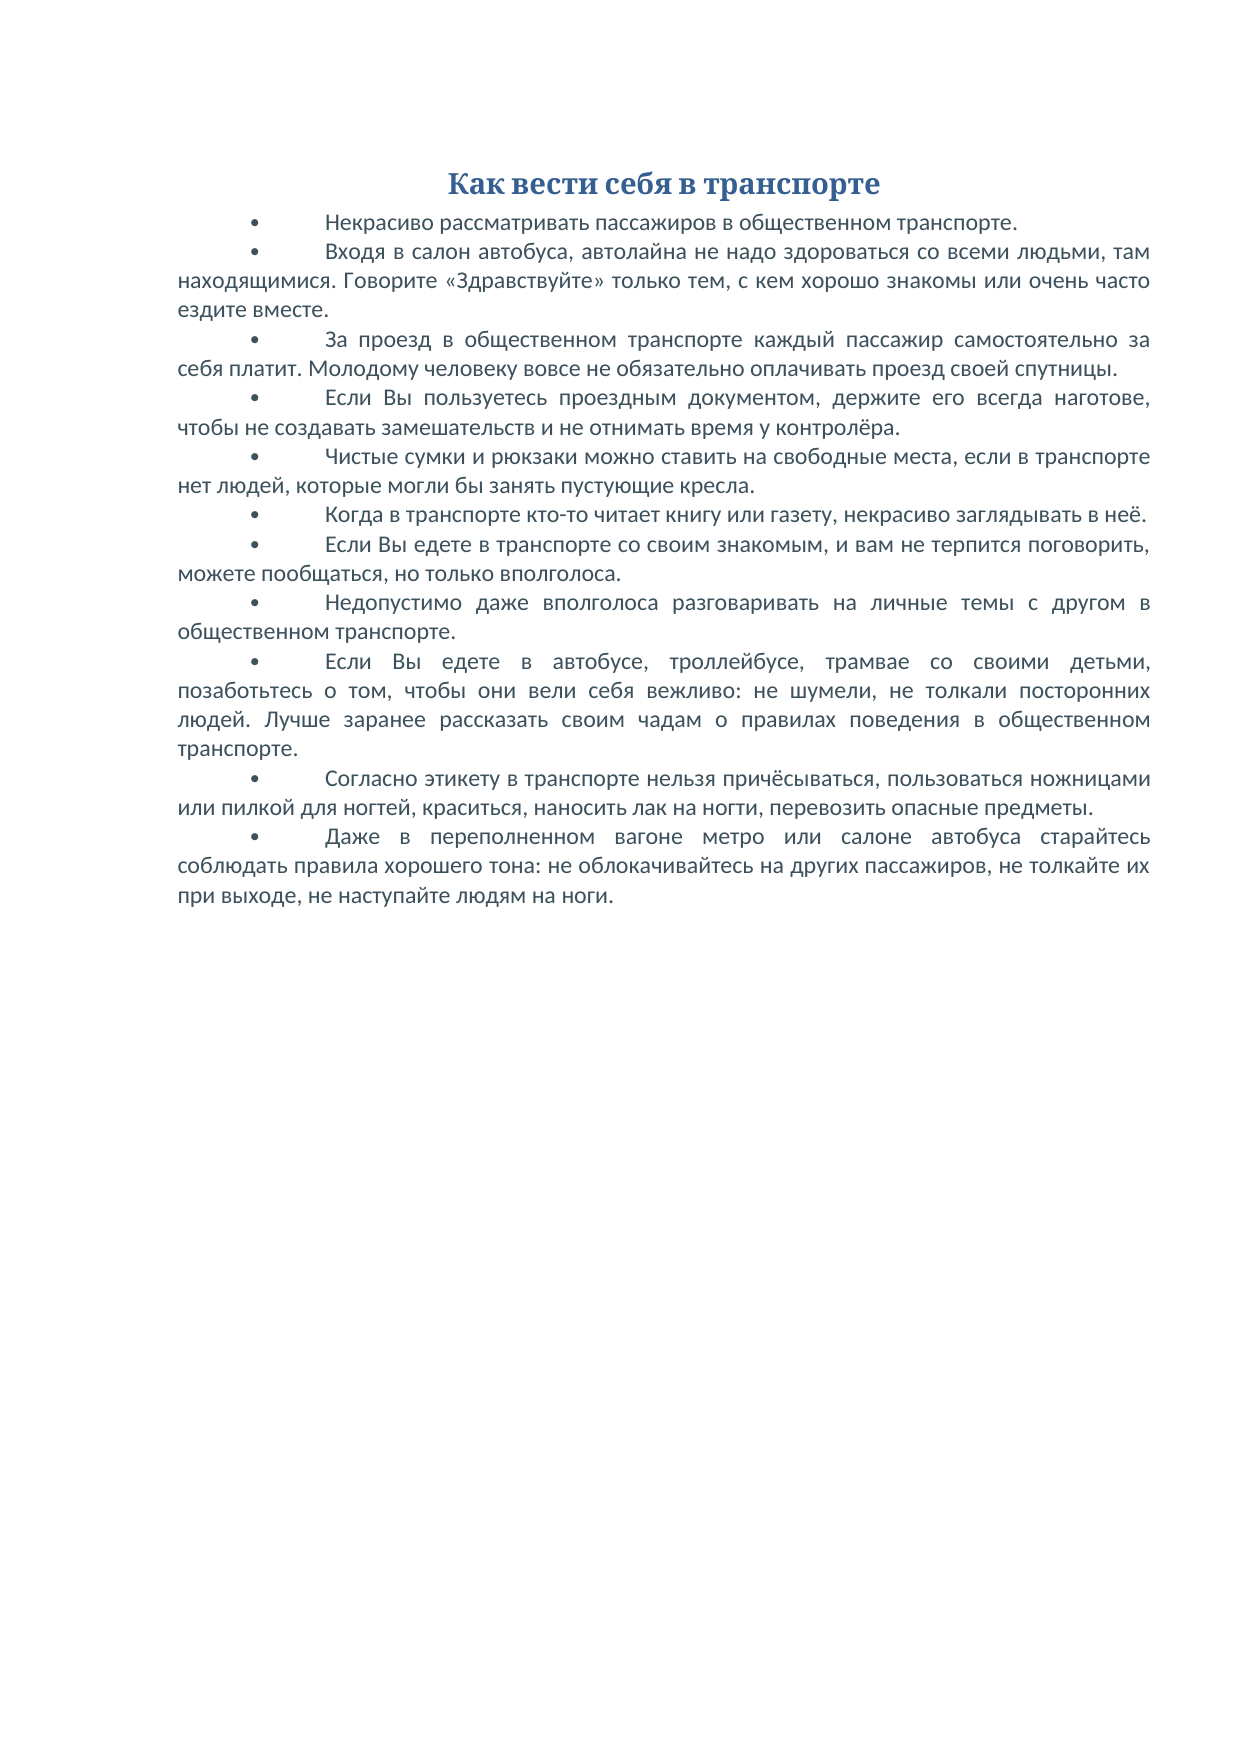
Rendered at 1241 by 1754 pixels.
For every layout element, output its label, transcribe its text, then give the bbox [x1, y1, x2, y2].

list Недопустимо даже вполголоса разговаривать на личные темы с другом в общественном транспорте. [177, 587, 1152, 646]
subtitle Как вести себя в транспорте [177, 168, 1152, 202]
list Даже в переполненном вагоне метро или салоне автобуса старайтесь соблюдать правила хорошего тона: не облокачивайтесь на других пассажиров, не толкайте их при выходе, не наступайте людям на ноги. [177, 821, 1152, 909]
list Если Вы едете в транспорте со своим знакомым, и вам не терпится поговорить, можете пообщаться, но только вполголоса. [177, 529, 1152, 587]
list Чистые сумки и рюкзаки можно ставить на свободные места, если в транспорте нет людей, которые могли бы занять пустующие кресла. [177, 441, 1152, 499]
list Если Вы едете в автобусе, троллейбусе, трамвае со своими детьми, позаботьтесь о том, чтобы они вели себя вежливо: не шумели, не толкали посторонних людей. Лучше заранее рассказать своим чадам о правилах поведения в общественном транспорте. [177, 646, 1152, 763]
list Согласно этикету в транспорте нельзя причёсываться, пользоваться ножницами или пилкой для ногтей, краситься, наносить лак на ногти, перевозить опасные предметы. [177, 763, 1152, 821]
list Когда в транспорте кто-то читает книгу или газету, некрасиво заглядывать в неё. [177, 499, 1152, 529]
list За проезд в общественном транспорте каждый пассажир самостоятельно за себя платит. Молодому человеку вовсе не обязательно оплачивать проезд своей спутницы. [177, 324, 1152, 382]
list Входя в салон автобуса, автолайна не надо здороваться со всеми людьми, там находящимися. Говорите «Здравствуйте» только тем, с кем хорошо знакомы или очень часто ездите вместе. [177, 236, 1152, 324]
list Если Вы пользуетесь проездным документом, держите его всегда наготове, чтобы не создавать замешательств и не отнимать время у контролёра. [177, 382, 1152, 441]
list Некрасиво рассматривать пассажиров в общественном транспорте. [177, 207, 1152, 236]
